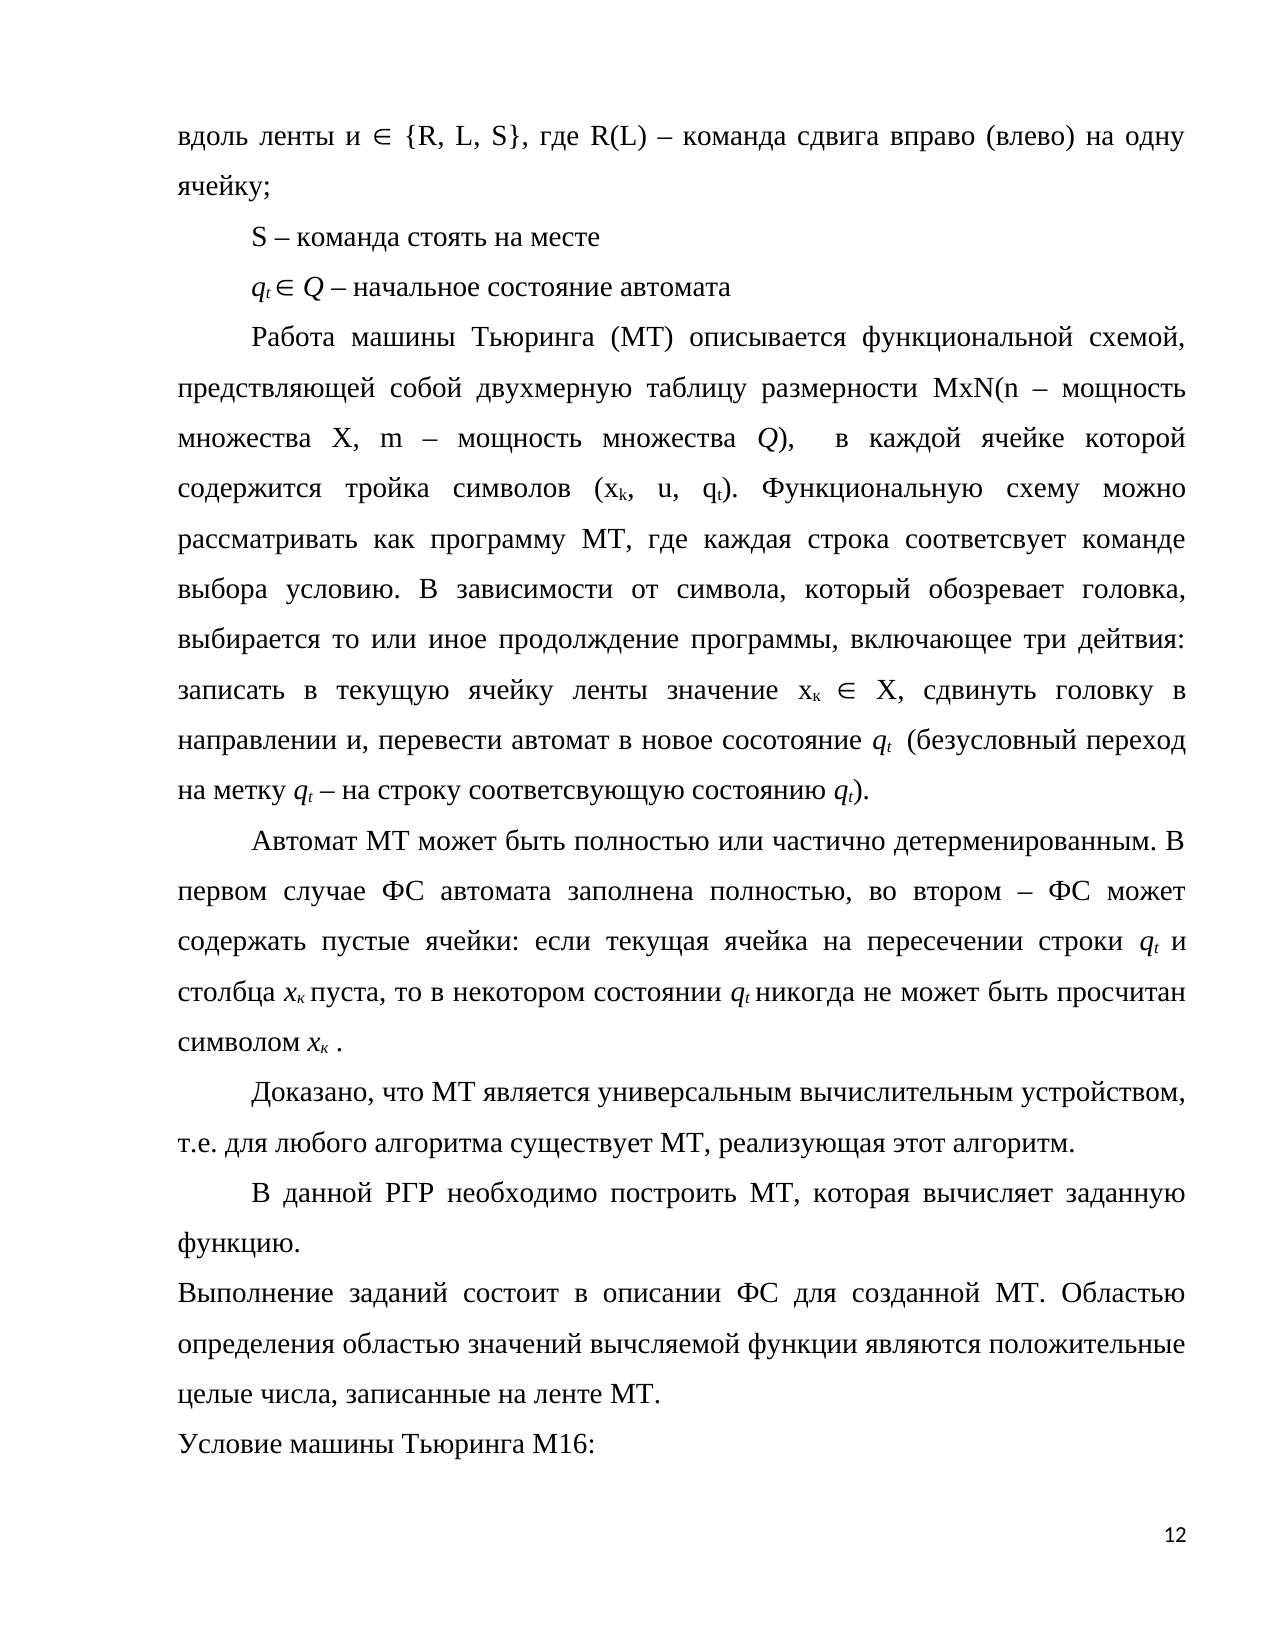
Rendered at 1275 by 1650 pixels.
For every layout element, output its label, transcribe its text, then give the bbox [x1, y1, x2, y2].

text S – команда стоять на месте [177, 219, 1186, 252]
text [177, 118, 1186, 202]
text В данной РГР необходимо построить МТ, которая вычисляет заданную функцию. [177, 1175, 1186, 1259]
text Работа машины Тьюринга (МТ) описывается функциональной схемой, предствляющей собой двухмерную таблицу размерности MxN(n – мощность множества Х, m – мощность множества Q), в каждой ячейке которой содержится тройка символов (xk, u, qt). Функциональную схему можно рассматривать как программу МТ, где каждая строка соответсвует команде выбора условию. В зависимости от символа, который обозревает головка, выбирается то или иное продолждение программы, включающее три дейтвия: записать в текущую ячейку ленты значение хк Х, сдвинуть головку в направлении и, перевести автомат в новое сосотояние qt (безусловный переход на метку qt – на строку соответсвующую состоянию qt). [177, 319, 1186, 806]
text qt Q – начальное состояние автомата [177, 269, 1186, 303]
text Доказано, что МТ является универсальным вычислительным устройством, т.е. для любого алгоритма существует МТ, реализующая этот алгоритм. [177, 1074, 1186, 1158]
text Выполнение заданий состоит в описании ФС для созданной МТ. Областью определения областью значений вычсляемой функции являются положительные целые числа, записанные на ленте МТ. [177, 1276, 1186, 1410]
text Автомат МТ может быть полностью или частично детерменированным. В первом случае ФС автомата заполнена полностью, во втором – ФС может содержать пустые ячейки: если текущая ячейка на пересечении строки qt и столбца хк пуста, то в некотором состоянии qt никогда не может быть просчитан символом хк . [177, 823, 1186, 1058]
text Условие машины Тьюринга M16: [177, 1427, 1186, 1460]
